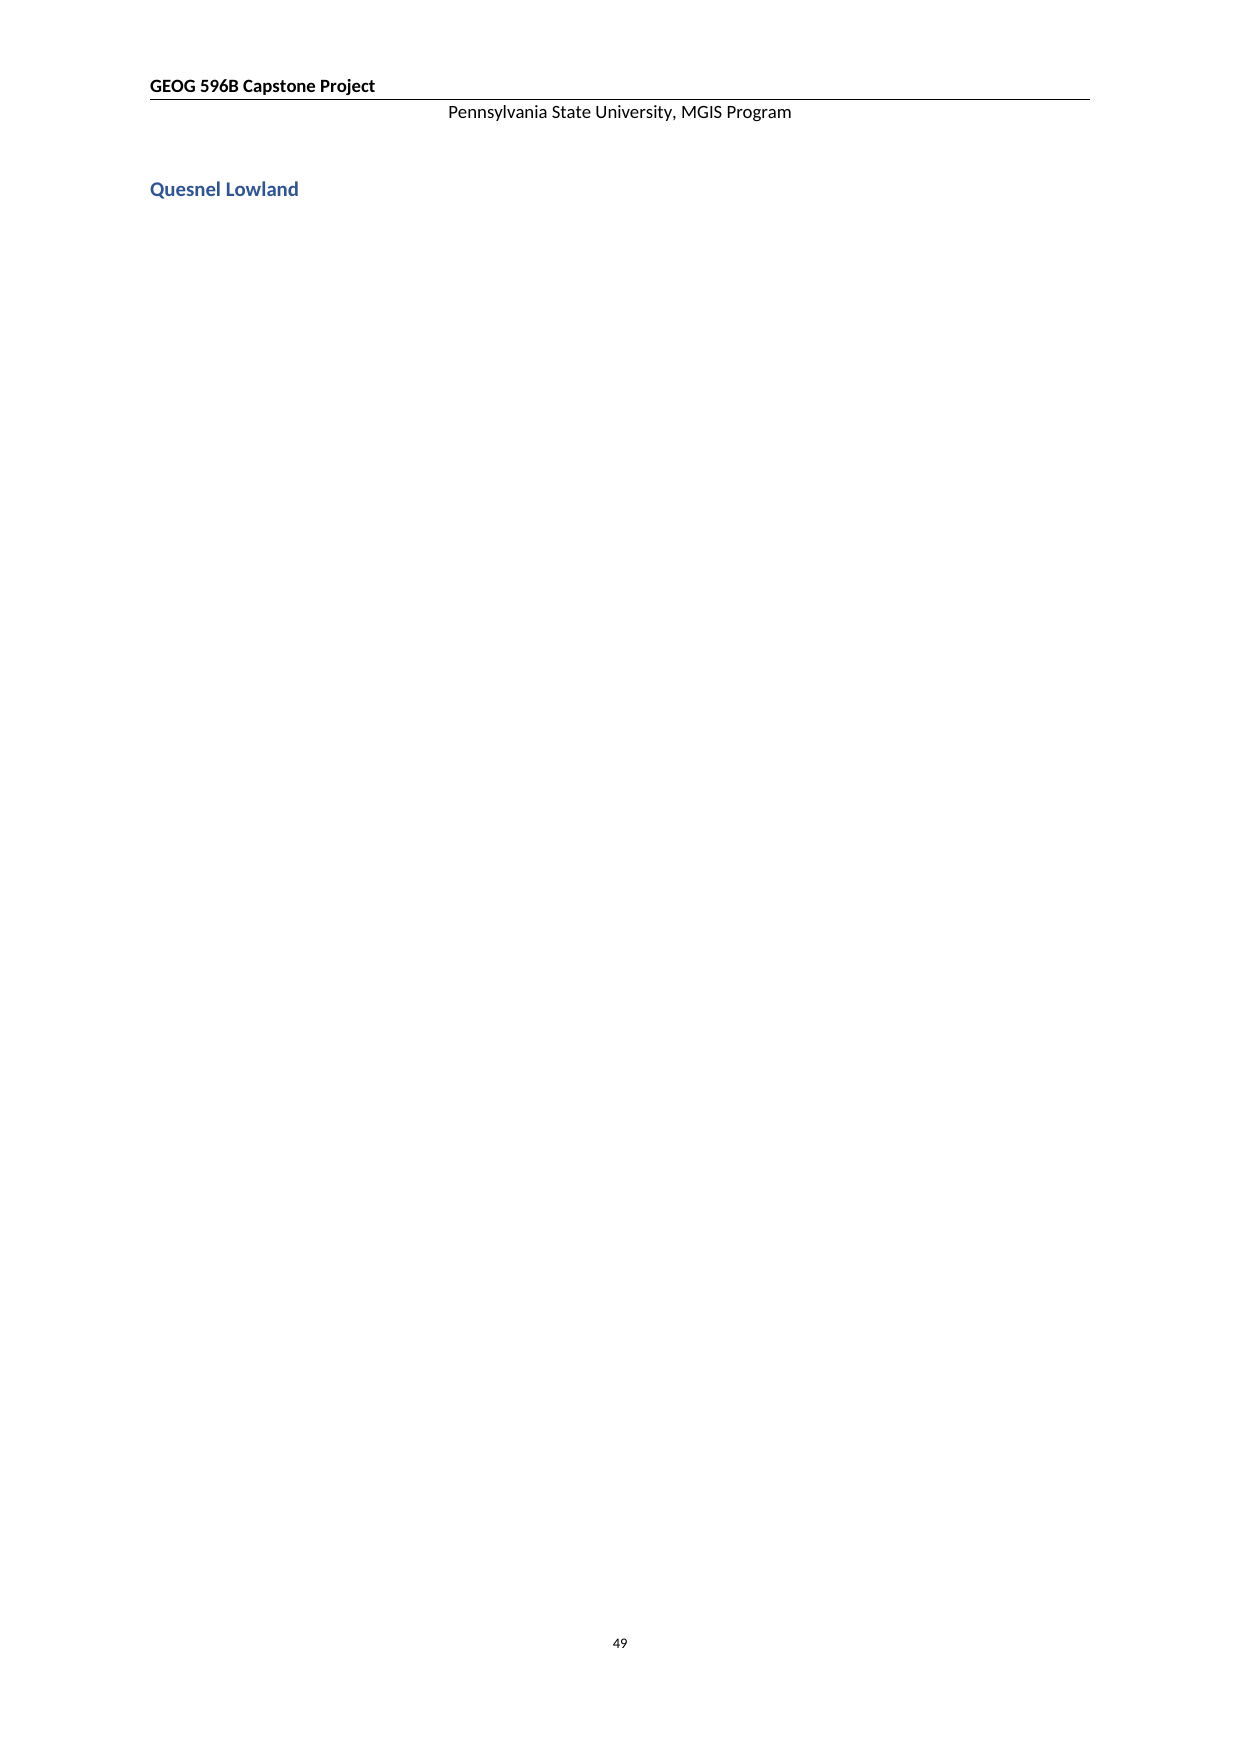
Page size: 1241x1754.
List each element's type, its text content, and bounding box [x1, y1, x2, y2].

text Quesnel Lowland [150, 176, 1090, 201]
